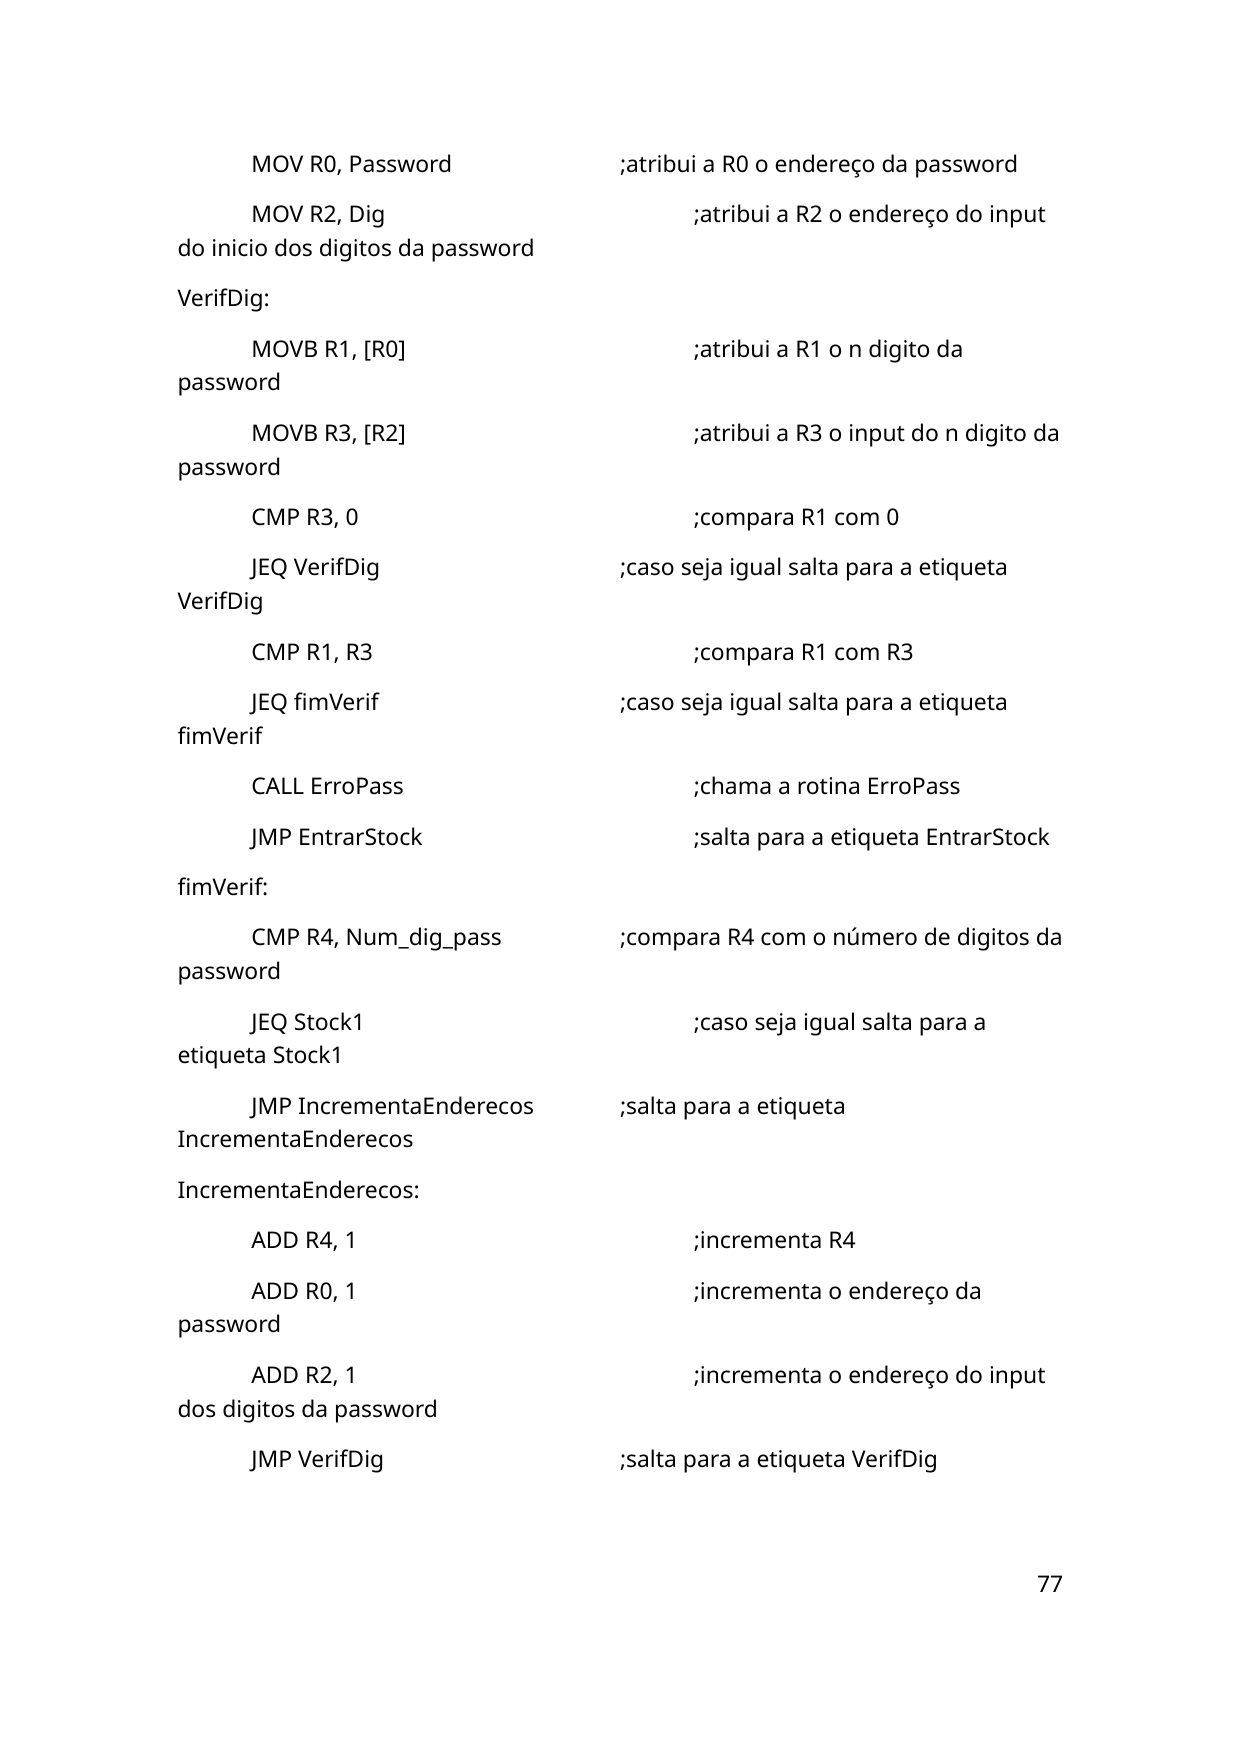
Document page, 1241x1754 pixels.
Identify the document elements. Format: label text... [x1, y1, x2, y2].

text VerifDig: [177, 282, 1063, 313]
text CMP R1, R3 ;compara R1 com R3 [177, 636, 1063, 667]
text MOV R2, Dig ;atribui a R2 o endereço do input do inicio dos digitos da password [177, 198, 1063, 263]
text ADD R2, 1 ;incrementa o endereço do input dos digitos da password [177, 1359, 1063, 1424]
text CMP R3, 0 ;compara R1 com 0 [177, 501, 1063, 532]
text MOV R0, Password ;atribui a R0 o endereço da password [177, 148, 1063, 179]
text JEQ Stock1 ;caso seja igual salta para a etiqueta Stock1 [177, 1006, 1063, 1071]
text MOVB R1, [R0] ;atribui a R1 o n digito da password [177, 333, 1063, 398]
text ADD R0, 1 ;incrementa o endereço da password [177, 1275, 1063, 1340]
text MOVB R3, [R2] ;atribui a R3 o input do n digito da password [177, 417, 1063, 482]
text CALL ErroPass ;chama a rotina ErroPass [177, 770, 1063, 801]
text JMP EntrarStock ;salta para a etiqueta EntrarStock [177, 821, 1063, 852]
text fimVerif: [177, 871, 1063, 902]
text ADD R4, 1 ;incrementa R4 [177, 1224, 1063, 1256]
text JMP IncrementaEnderecos ;salta para a etiqueta IncrementaEnderecos [177, 1090, 1063, 1155]
text IncrementaEnderecos: [177, 1174, 1063, 1205]
text JEQ VerifDig ;caso seja igual salta para a etiqueta VerifDig [177, 551, 1063, 616]
text CMP R4, Num_dig_pass ;compara R4 com o número de digitos da password [177, 921, 1063, 986]
text JEQ fimVerif ;caso seja igual salta para a etiqueta fimVerif [177, 686, 1063, 751]
text JMP VerifDig ;salta para a etiqueta VerifDig [177, 1443, 1063, 1474]
